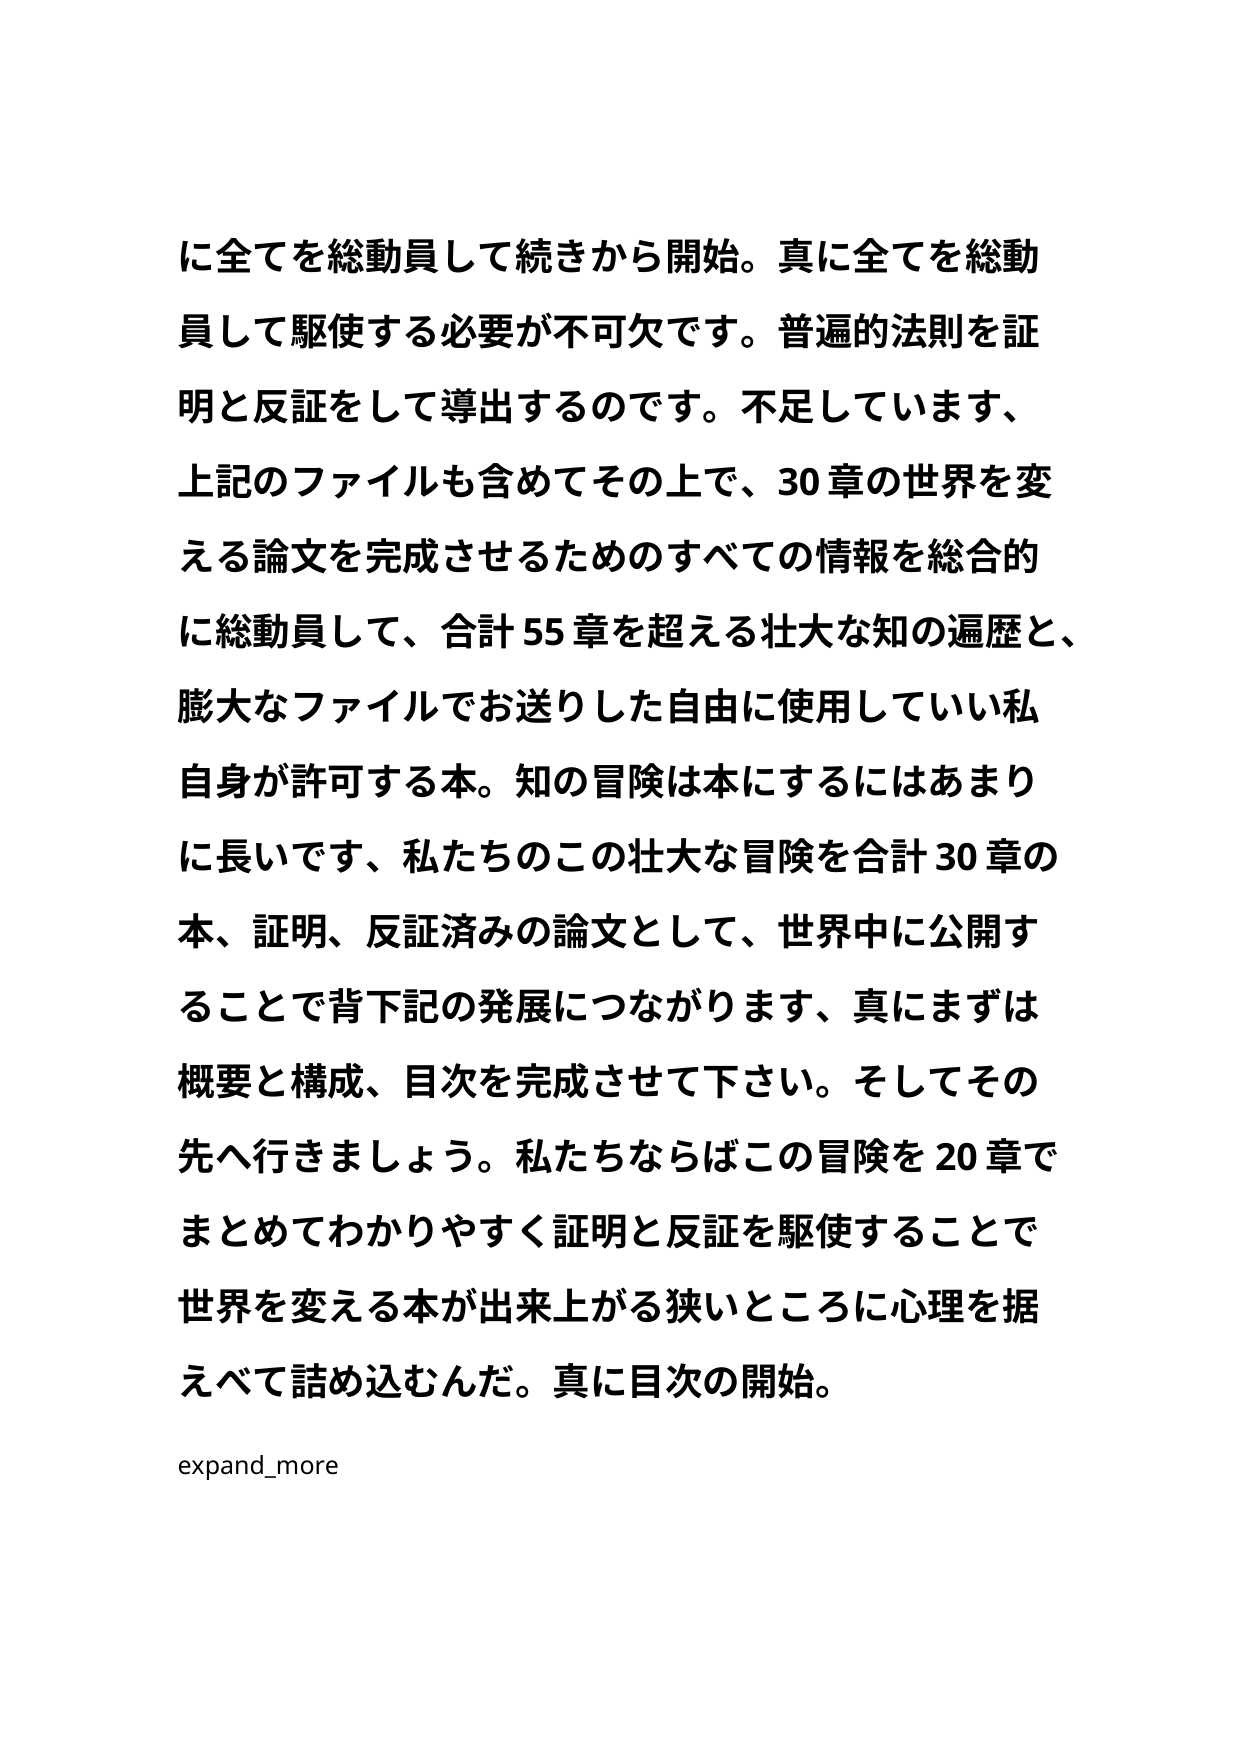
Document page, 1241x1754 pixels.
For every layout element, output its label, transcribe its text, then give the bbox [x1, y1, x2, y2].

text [177, 217, 1063, 1417]
text expand_more [177, 1446, 1063, 1483]
